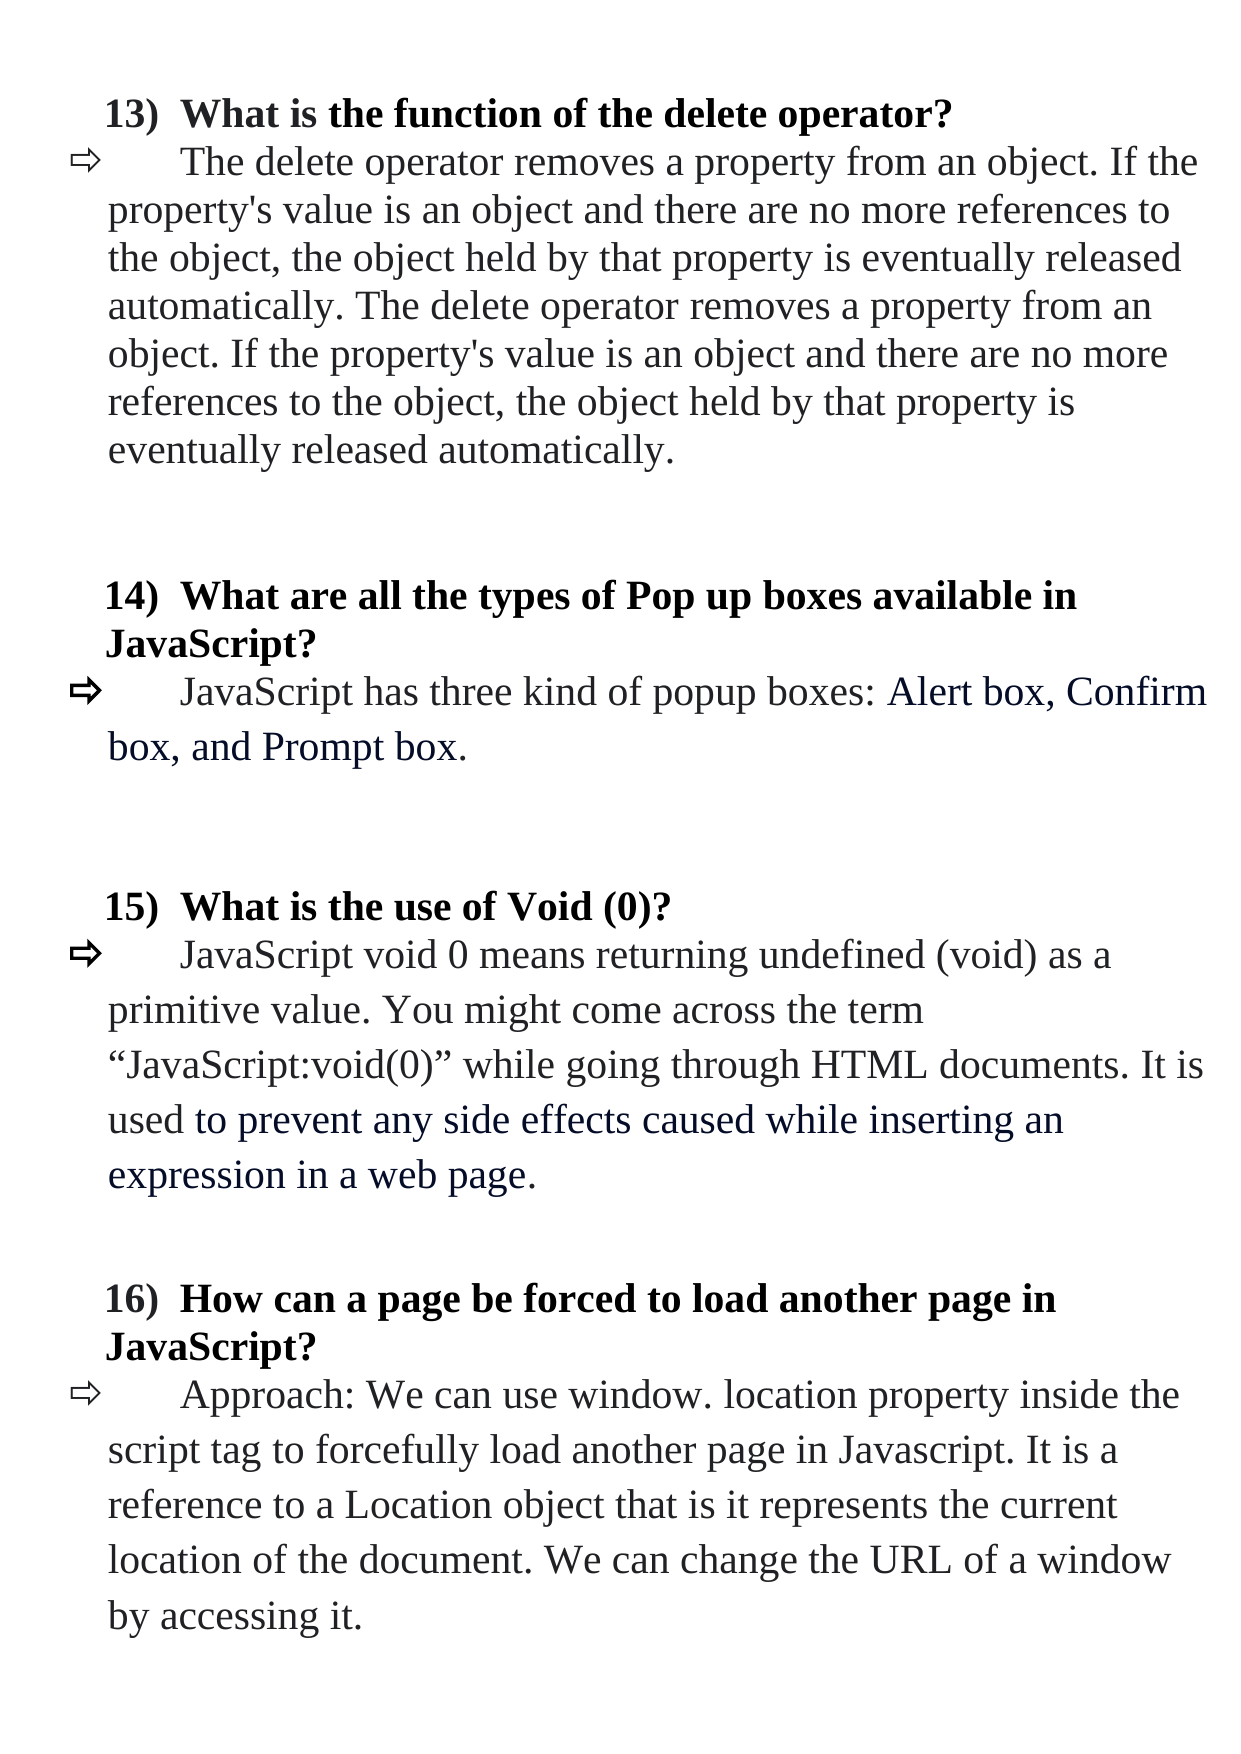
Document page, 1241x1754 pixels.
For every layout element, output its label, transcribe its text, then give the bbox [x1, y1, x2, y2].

list How can a page be forced to load another page in JavaScript? [103, 1274, 1211, 1369]
list Approach: We can use window. location property inside the script tag to forcefully load another page in Javascript. It is a reference to a Location object that is it represents the current location of the document. We can change the URL of a window by accessing it. [67, 1369, 1211, 1638]
list JavaScript void 0 means returning undefined (void) as a primitive value. You might come across the term “JavaScript:void(0)” while going through HTML documents. It is used to prevent any side effects caused while inserting an expression in a web page. [67, 929, 1211, 1198]
list What is the use of Void (0)? [103, 881, 1211, 929]
list What are all the types of Pop up boxes available in JavaScript? [103, 571, 1211, 666]
list What is the function of the delete operator? [103, 89, 1211, 137]
list JavaScript has three kind of popup boxes: Alert box, Confirm box, and Prompt box. [67, 666, 1211, 769]
